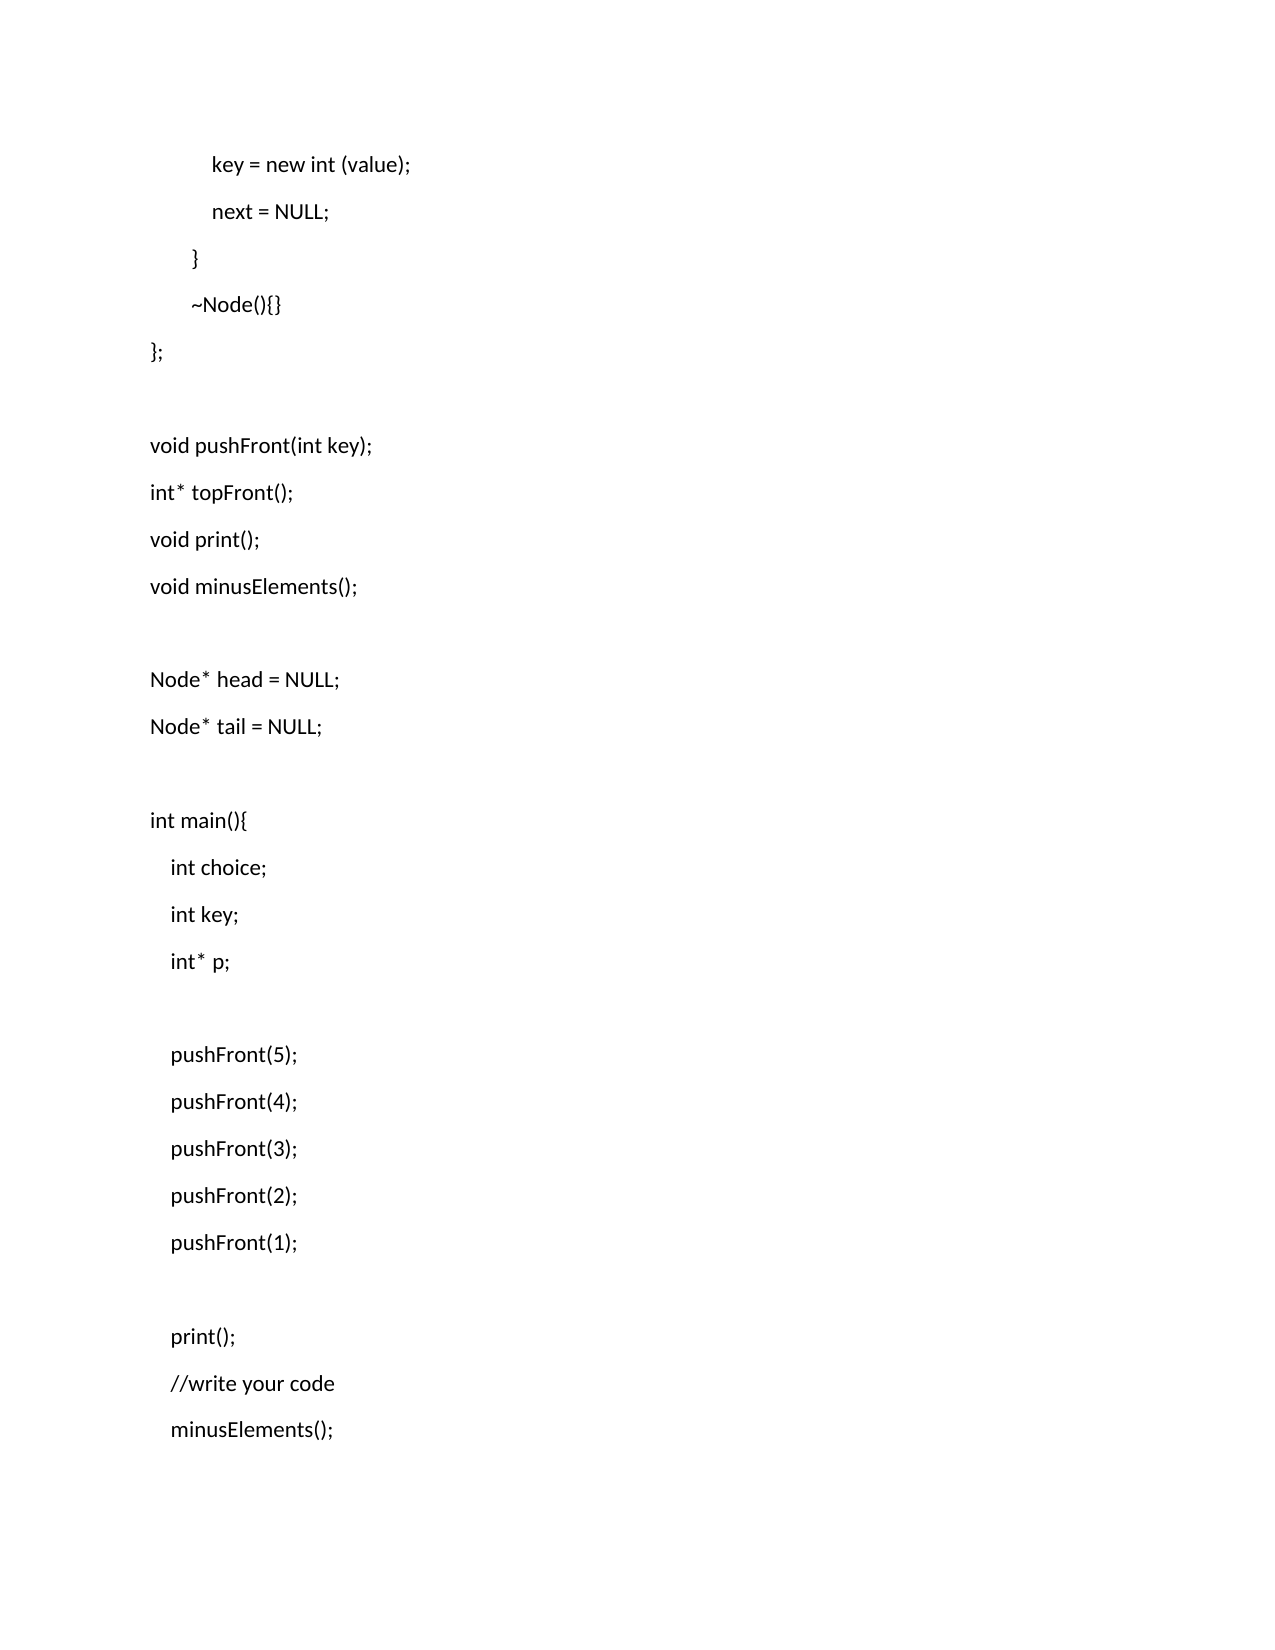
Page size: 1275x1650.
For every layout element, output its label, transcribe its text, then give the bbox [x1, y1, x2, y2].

text int choice; [150, 853, 1125, 881]
text key = new int (value); [150, 150, 1125, 178]
text int* topFront(); [150, 478, 1125, 506]
text minusElements(); [150, 1416, 1125, 1444]
text ~Node(){} [150, 291, 1125, 319]
text }; [150, 337, 1125, 366]
text void pushFront(int key); [150, 431, 1125, 459]
text void minusElements(); [150, 572, 1125, 600]
text pushFront(2); [150, 1181, 1125, 1209]
text Node* tail = NULL; [150, 712, 1125, 741]
text pushFront(5); [150, 1041, 1125, 1069]
text int key; [150, 900, 1125, 928]
text print(); [150, 1322, 1125, 1350]
text next = NULL; [150, 197, 1125, 225]
text //write your code [150, 1369, 1125, 1397]
text pushFront(1); [150, 1228, 1125, 1256]
text pushFront(4); [150, 1087, 1125, 1116]
text } [150, 244, 1125, 272]
text void print(); [150, 525, 1125, 553]
text int* p; [150, 947, 1125, 975]
text pushFront(3); [150, 1134, 1125, 1162]
text Node* head = NULL; [150, 666, 1125, 694]
text int main(){ [150, 806, 1125, 834]
